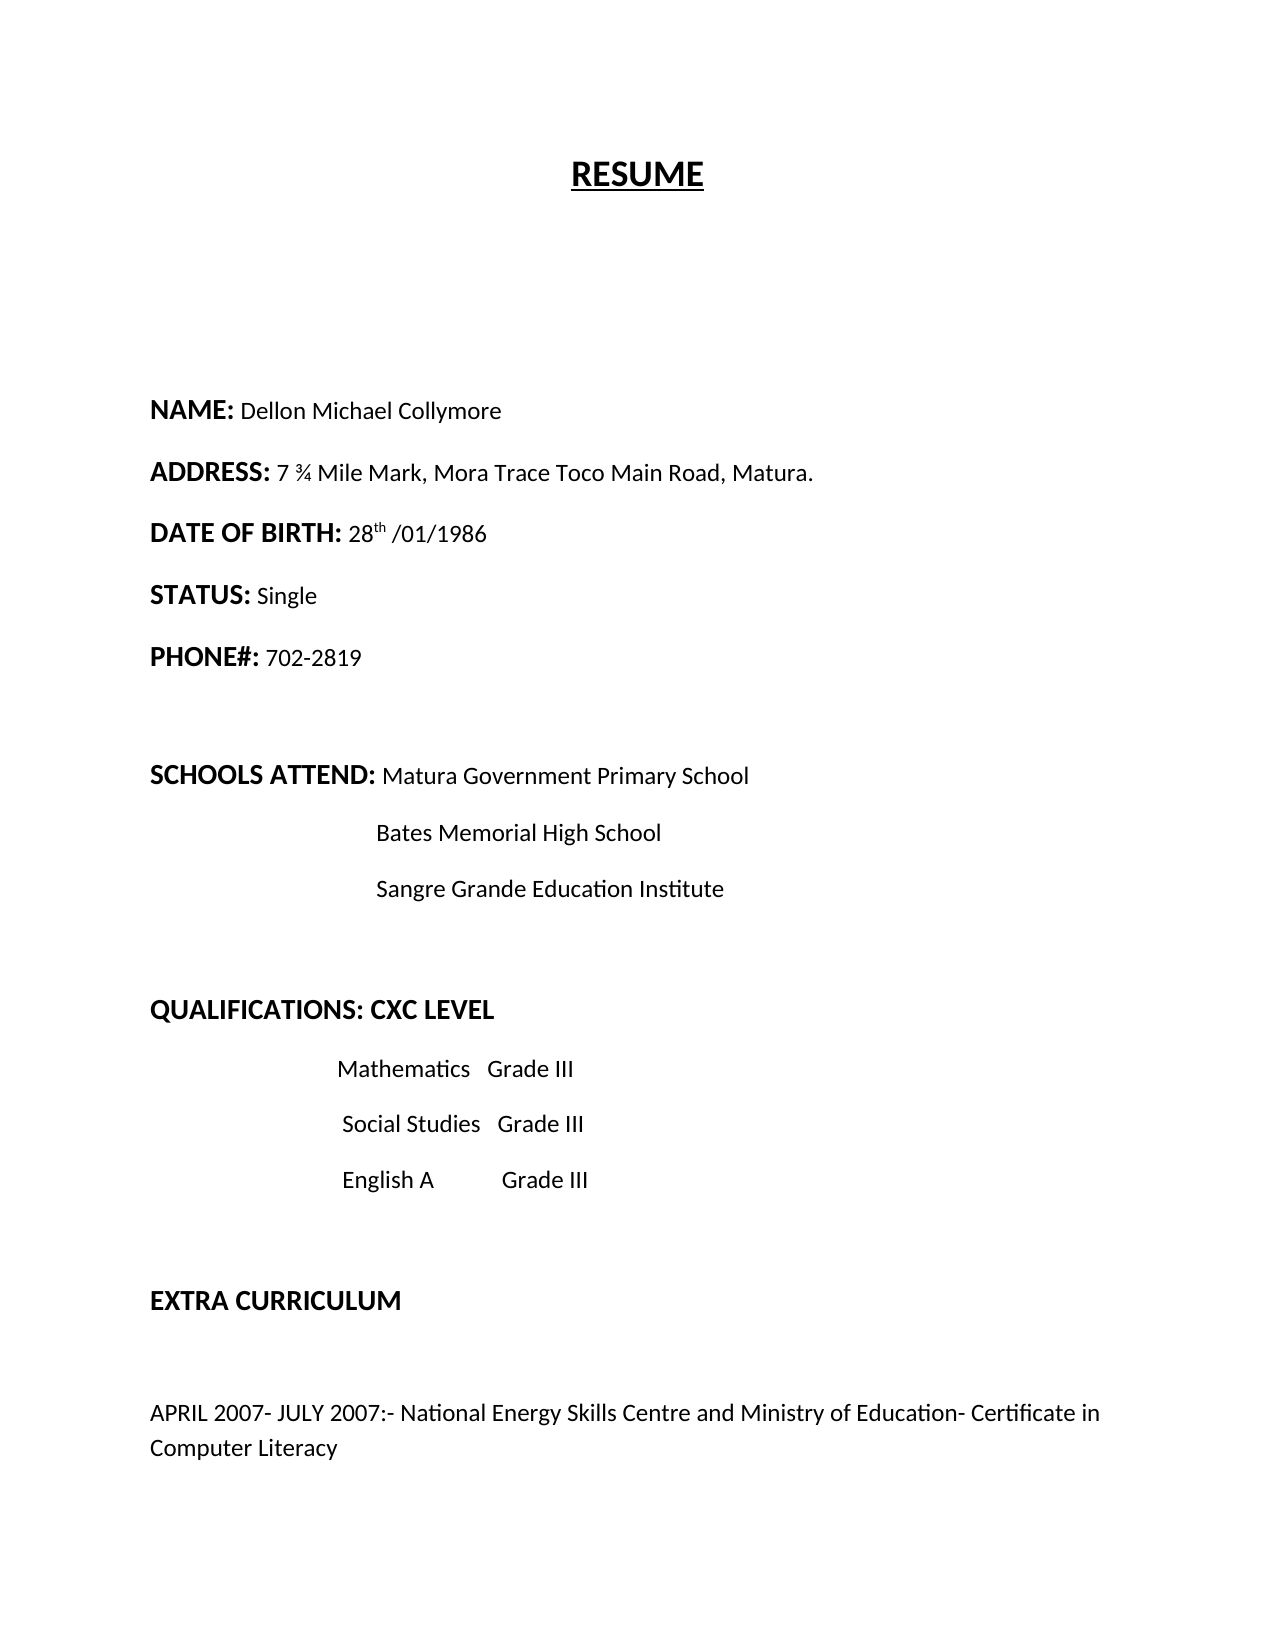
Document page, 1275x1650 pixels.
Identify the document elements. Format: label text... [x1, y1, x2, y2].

text English A Grade III [150, 1164, 1125, 1195]
text PHONE#: 702-2819 [150, 638, 1125, 674]
text APRIL 2007- JULY 2007:- National Energy Skills Centre and Ministry of Education- Certificate in Computer Literacy [150, 1397, 1125, 1462]
text NAME: Dellon Michael Collymore [150, 391, 1125, 427]
text STATUS: Single [150, 576, 1125, 612]
text QUALIFICATIONS: CXC LEVEL [150, 991, 1125, 1027]
text RESUME [150, 150, 1125, 196]
text EXTRA CURRICULUM [150, 1282, 1125, 1318]
text Bates Memorial High School [150, 817, 1125, 848]
text DATE OF BIRTH: 28th /01/1986 [150, 514, 1125, 550]
text ADDRESS: 7 ¾ Mile Mark, Mora Trace Toco Main Road, Matura. [150, 453, 1125, 488]
text SCHOOLS ATTEND: Matura Government Primary School [150, 756, 1125, 791]
text Social Studies Grade III [150, 1108, 1125, 1139]
text Sangre Grande Education Institute [150, 873, 1125, 904]
text Mathematics Grade III [150, 1053, 1125, 1083]
